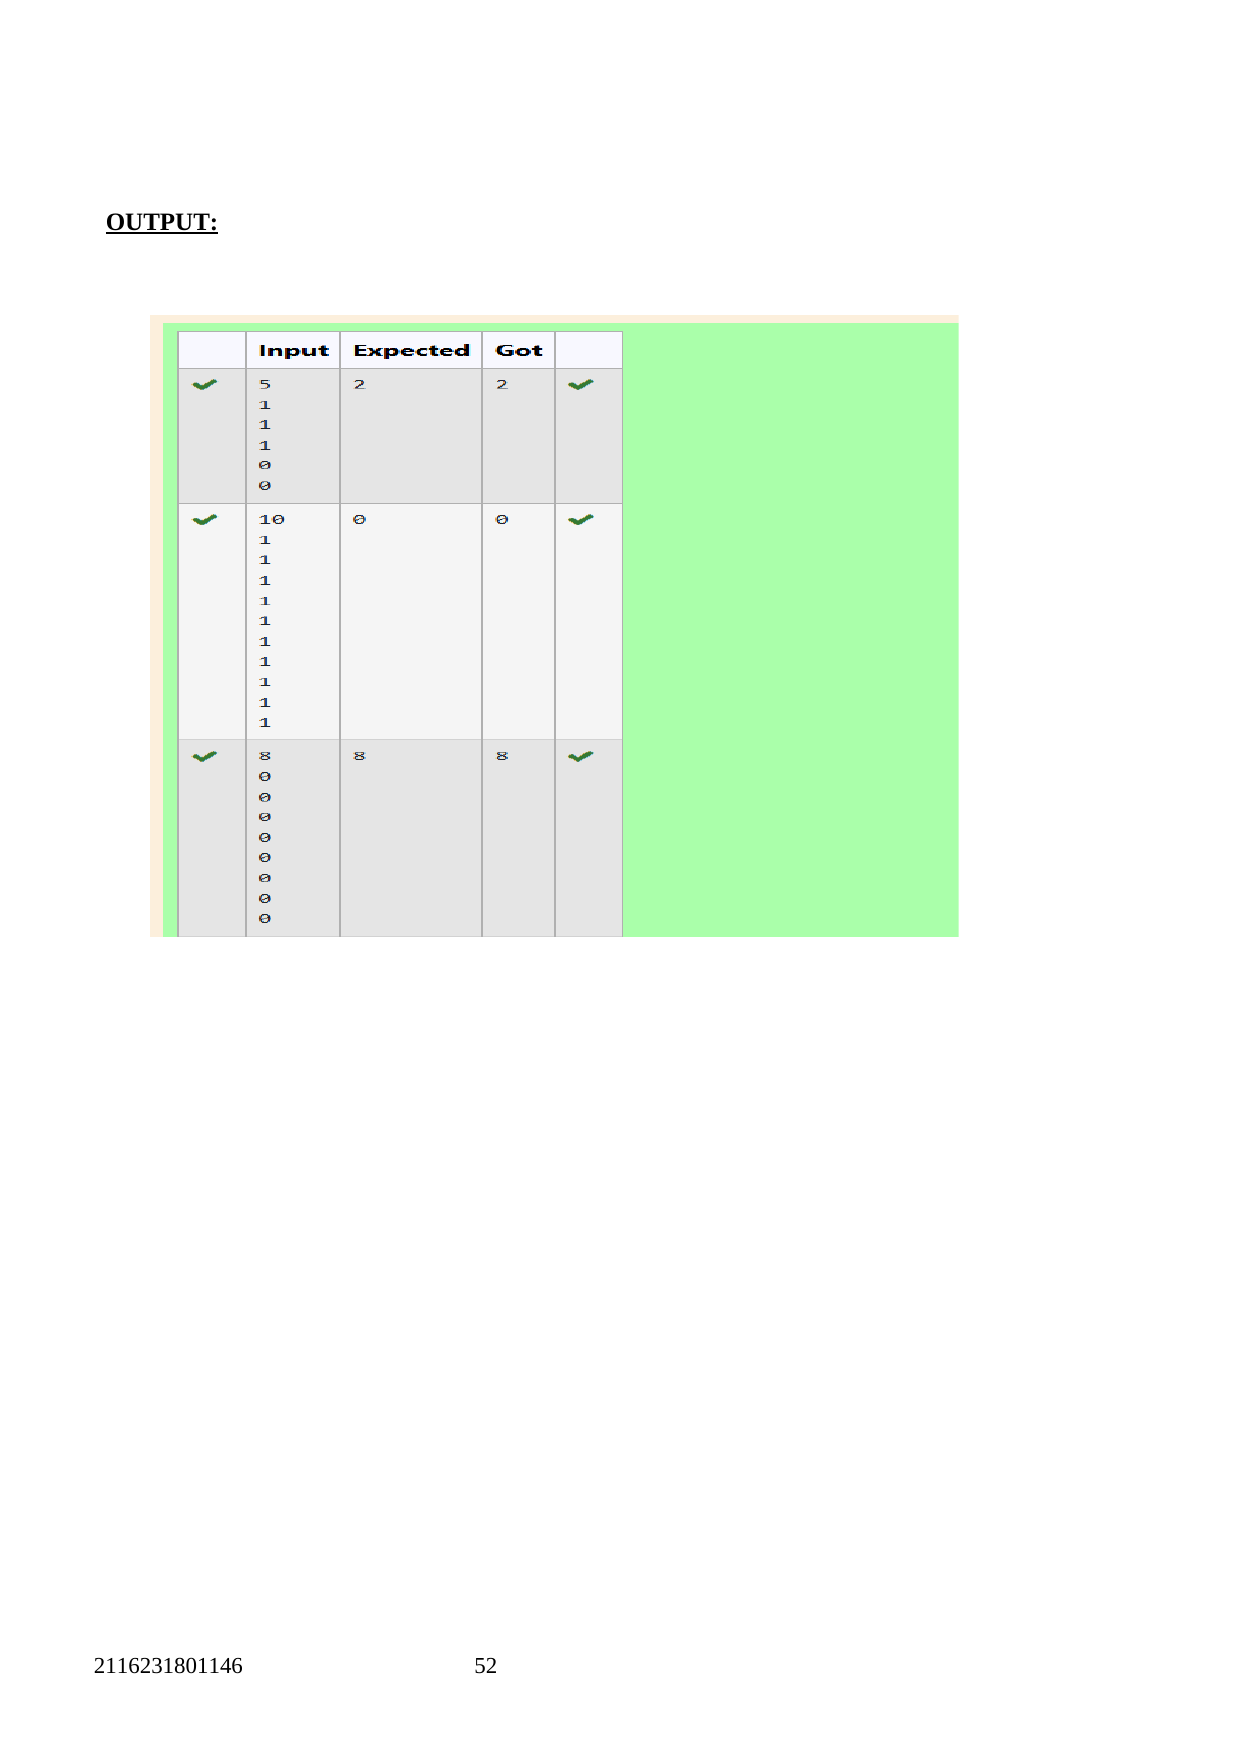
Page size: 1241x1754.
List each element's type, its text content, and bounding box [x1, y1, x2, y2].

text OUTPUT: [106, 207, 1155, 236]
picture [150, 315, 959, 937]
